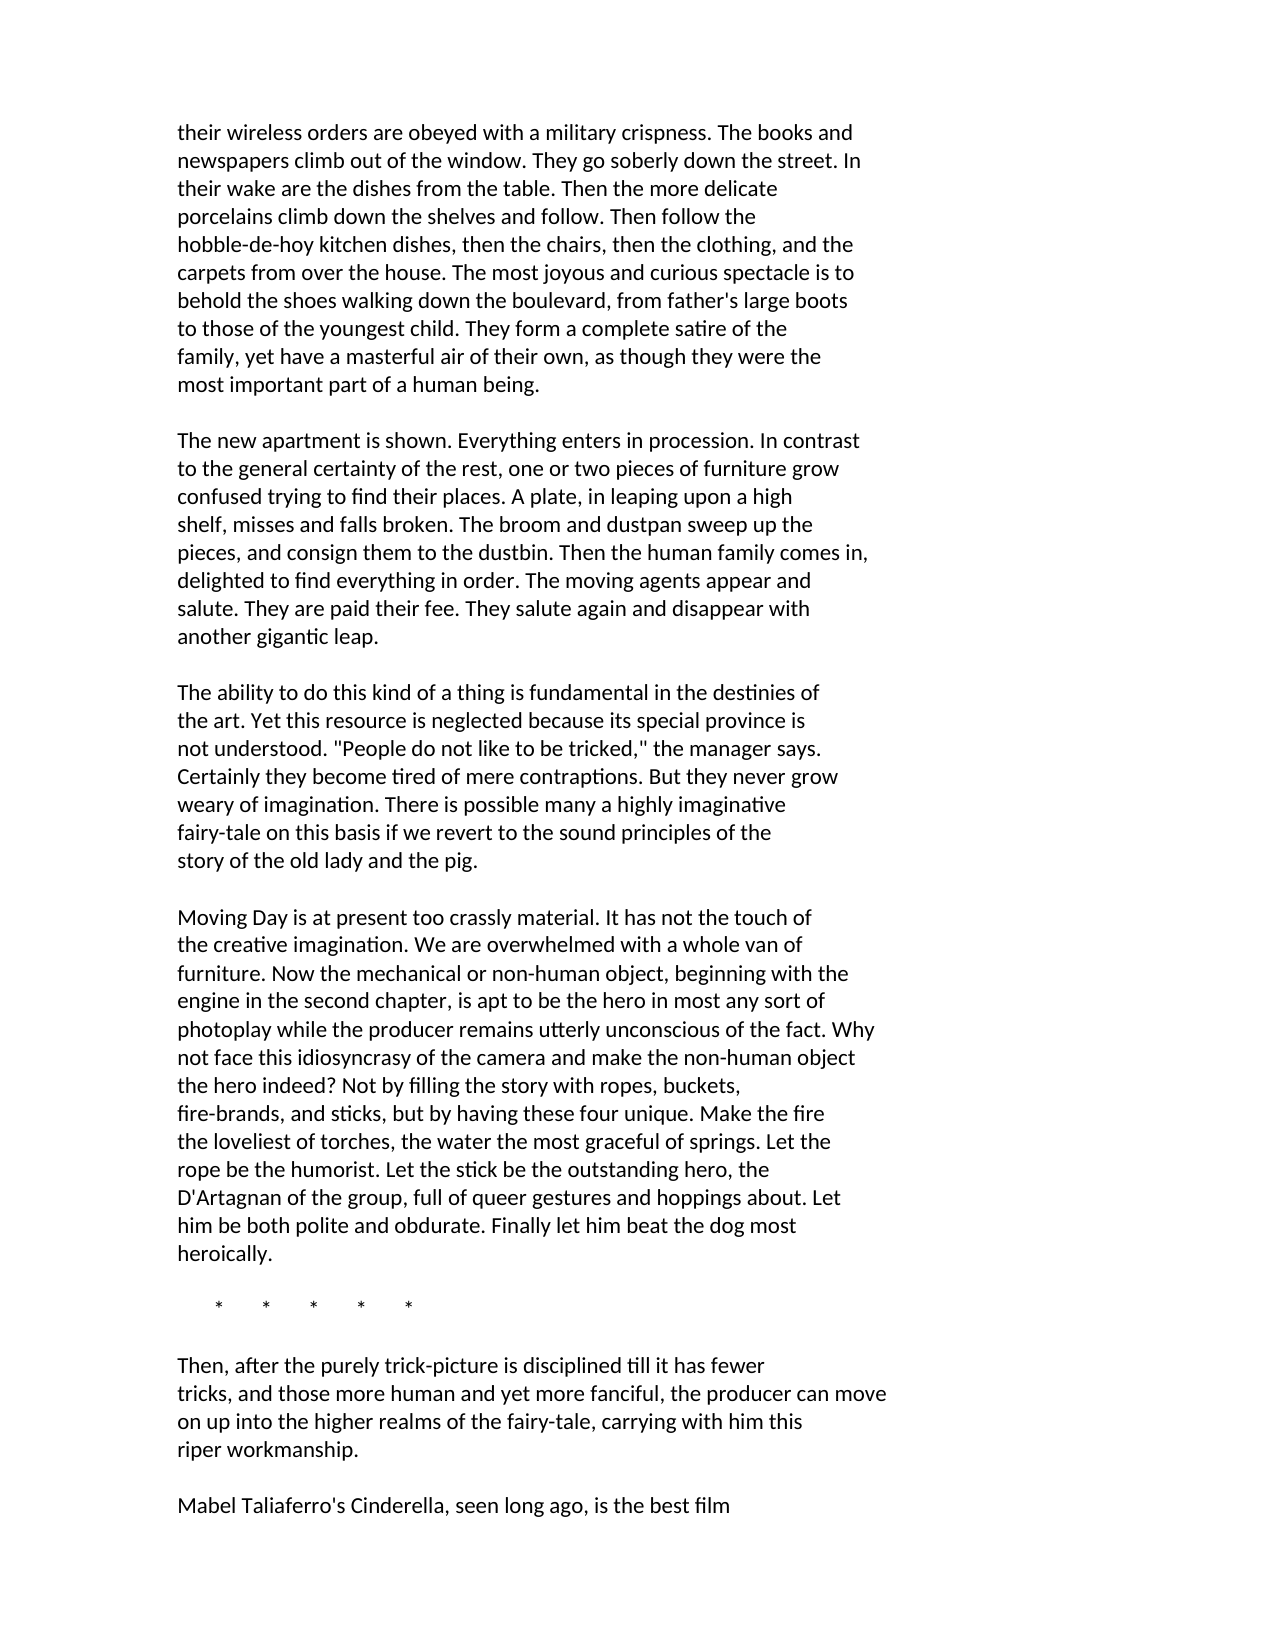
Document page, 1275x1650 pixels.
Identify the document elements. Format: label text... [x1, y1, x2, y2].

text their wireless orders are obeyed with a military crispness. The books and [177, 118, 1186, 146]
text behold the shoes walking down the boulevard, from father's large boots [177, 286, 1186, 314]
text heroically. [177, 1239, 1186, 1267]
text newspapers climb out of the window. They go soberly down the street. In [177, 146, 1186, 174]
text story of the old lady and the pig. [177, 847, 1186, 874]
text tricks, and those more human and yet more fanciful, the producer can move [177, 1379, 1186, 1407]
text to those of the youngest child. They form a complete satire of the [177, 314, 1186, 342]
text not face this idiosyncrasy of the camera and make the non-human object [177, 1043, 1186, 1071]
text the creative imagination. We are overwhelmed with a whole van of [177, 931, 1186, 959]
text engine in the second chapter, is apt to be the hero in most any sort of [177, 987, 1186, 1015]
text the loveliest of torches, the water the most graceful of springs. Let the [177, 1127, 1186, 1155]
text Then, after the purely trick-picture is disciplined till it has fewer [177, 1351, 1186, 1379]
text him be both polite and obdurate. Finally let him beat the dog most [177, 1211, 1186, 1239]
text The new apartment is shown. Everything enters in procession. In contrast [177, 426, 1186, 454]
text hobble-de-hoy kitchen dishes, then the chairs, then the clothing, and the [177, 230, 1186, 258]
text fairy-tale on this basis if we revert to the sound principles of the [177, 818, 1186, 847]
text their wake are the dishes from the table. Then the more delicate [177, 174, 1186, 202]
text the art. Yet this resource is neglected because its special province is [177, 706, 1186, 734]
text Certainly they become tired of mere contraptions. But they never grow [177, 762, 1186, 791]
text shelf, misses and falls broken. The broom and dustpan sweep up the [177, 510, 1186, 538]
text riper workmanship. [177, 1435, 1186, 1463]
text fire-brands, and sticks, but by having these four unique. Make the fire [177, 1099, 1186, 1127]
text rope be the humorist. Let the stick be the outstanding hero, the [177, 1155, 1186, 1183]
text Mabel Taliaferro's Cinderella, seen long ago, is the best film [177, 1491, 1186, 1519]
text Moving Day is at present too crassly material. It has not the touch of [177, 903, 1186, 931]
text porcelains climb down the shelves and follow. Then follow the [177, 202, 1186, 230]
text family, yet have a masterful air of their own, as though they were the [177, 342, 1186, 370]
text furniture. Now the mechanical or non-human object, beginning with the [177, 959, 1186, 987]
text weary of imagination. There is possible many a highly imaginative [177, 791, 1186, 818]
text The ability to do this kind of a thing is fundamental in the destinies of [177, 678, 1186, 706]
text most important part of a human being. [177, 370, 1186, 398]
text on up into the higher realms of the fairy-tale, carrying with him this [177, 1407, 1186, 1435]
text salute. They are paid their fee. They salute again and disappear with [177, 594, 1186, 622]
text carpets from over the house. The most joyous and curious spectacle is to [177, 258, 1186, 286]
text pieces, and consign them to the dustbin. Then the human family comes in, [177, 538, 1186, 566]
text the hero indeed? Not by filling the story with ropes, buckets, [177, 1071, 1186, 1099]
text another gigantic leap. [177, 622, 1186, 650]
text to the general certainty of the rest, one or two pieces of furniture grow [177, 454, 1186, 482]
text photoplay while the producer remains utterly unconscious of the fact. Why [177, 1015, 1186, 1043]
text D'Artagnan of the group, full of queer gestures and hoppings about. Let [177, 1183, 1186, 1211]
text not understood. "People do not like to be tricked," the manager says. [177, 734, 1186, 762]
text confused trying to find their places. A plate, in leaping upon a high [177, 482, 1186, 510]
text delighted to find everything in order. The moving agents appear and [177, 566, 1186, 594]
text * * * * * [177, 1295, 1186, 1323]
